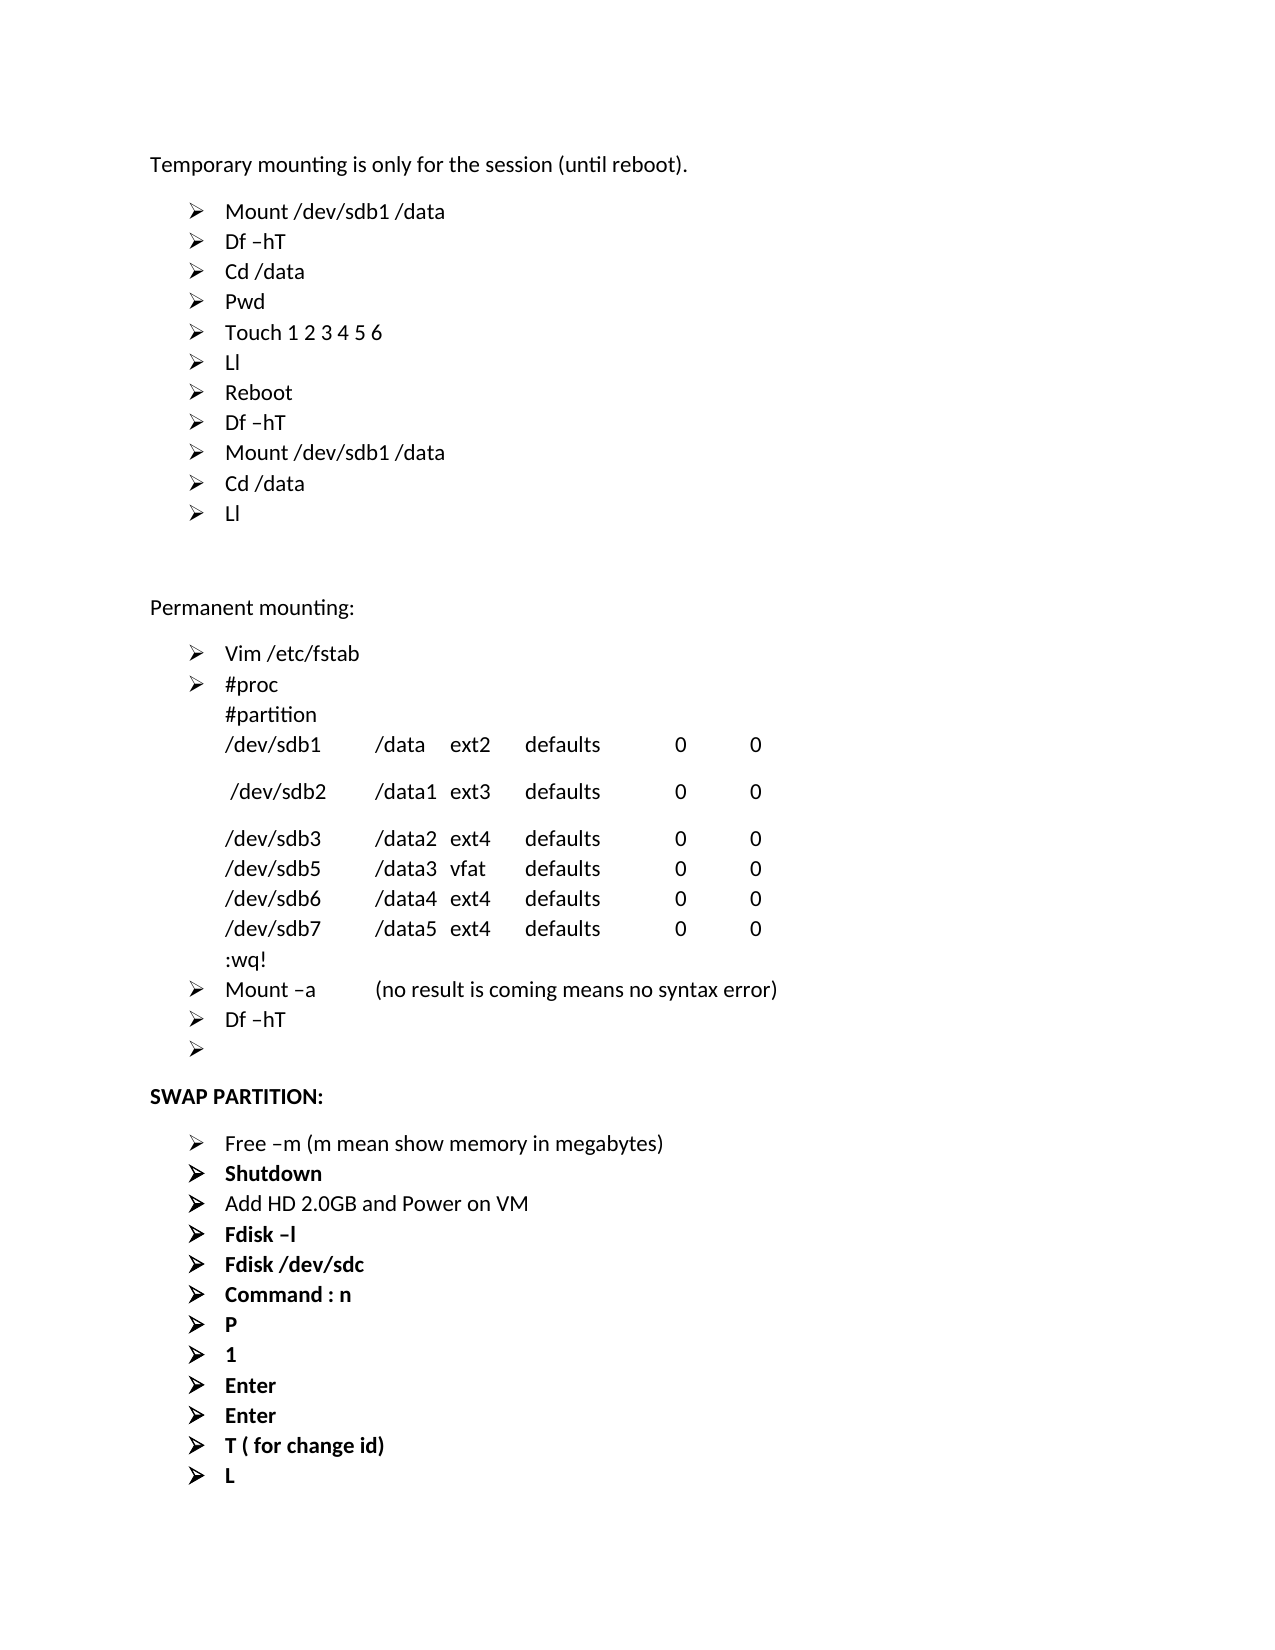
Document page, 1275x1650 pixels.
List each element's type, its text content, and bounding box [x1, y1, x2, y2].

list Mount /dev/sdb1 /data [187, 197, 1125, 225]
list Enter [187, 1401, 1125, 1429]
list Enter [187, 1371, 1125, 1399]
list /dev/sdb7 /data5 ext4 defaults 0 0 [225, 914, 1125, 943]
list 1 [187, 1341, 1125, 1369]
list /dev/sdb3 /data2 ext4 defaults 0 0 [225, 824, 1125, 852]
list Mount –a (no result is coming means no syntax error) [187, 975, 1125, 1003]
list Df –hT [187, 408, 1125, 436]
list Pwd [187, 287, 1125, 316]
list #proc [187, 670, 1125, 698]
list Vim /etc/fstab [187, 639, 1125, 668]
list /dev/sdb1 /data ext2 defaults 0 0 [225, 730, 1125, 758]
list :wq! [225, 945, 1125, 973]
list Shutdown [187, 1159, 1125, 1187]
list Command : n [187, 1280, 1125, 1308]
list Add HD 2.0GB and Power on VM [187, 1189, 1125, 1218]
list Touch 1 2 3 4 5 6 [187, 318, 1125, 346]
list /dev/sdb5 /data3 vfat defaults 0 0 [225, 854, 1125, 882]
text SWAP PARTITION: [150, 1082, 1125, 1110]
list Mount /dev/sdb1 /data [187, 438, 1125, 467]
list Fdisk –l [187, 1220, 1125, 1248]
list Df –hT [187, 1005, 1125, 1033]
text Permanent mounting: [150, 593, 1125, 621]
list #partition [225, 700, 1125, 728]
list Df –hT [187, 227, 1125, 255]
list Free –m (m mean show memory in megabytes) [187, 1129, 1125, 1157]
list T ( for change id) [187, 1431, 1125, 1459]
list Cd /data [187, 257, 1125, 285]
text /dev/sdb2 /data1 ext3 defaults 0 0 [150, 777, 1125, 805]
list /dev/sdb6 /data4 ext4 defaults 0 0 [225, 884, 1125, 912]
text Temporary mounting is only for the session (until reboot). [150, 150, 1125, 178]
list Fdisk /dev/sdc [187, 1250, 1125, 1278]
list Ll [187, 348, 1125, 376]
list Cd /data [187, 469, 1125, 497]
list P [187, 1310, 1125, 1338]
list Ll [187, 499, 1125, 527]
list Reboot [187, 378, 1125, 406]
list L [187, 1461, 1125, 1489]
